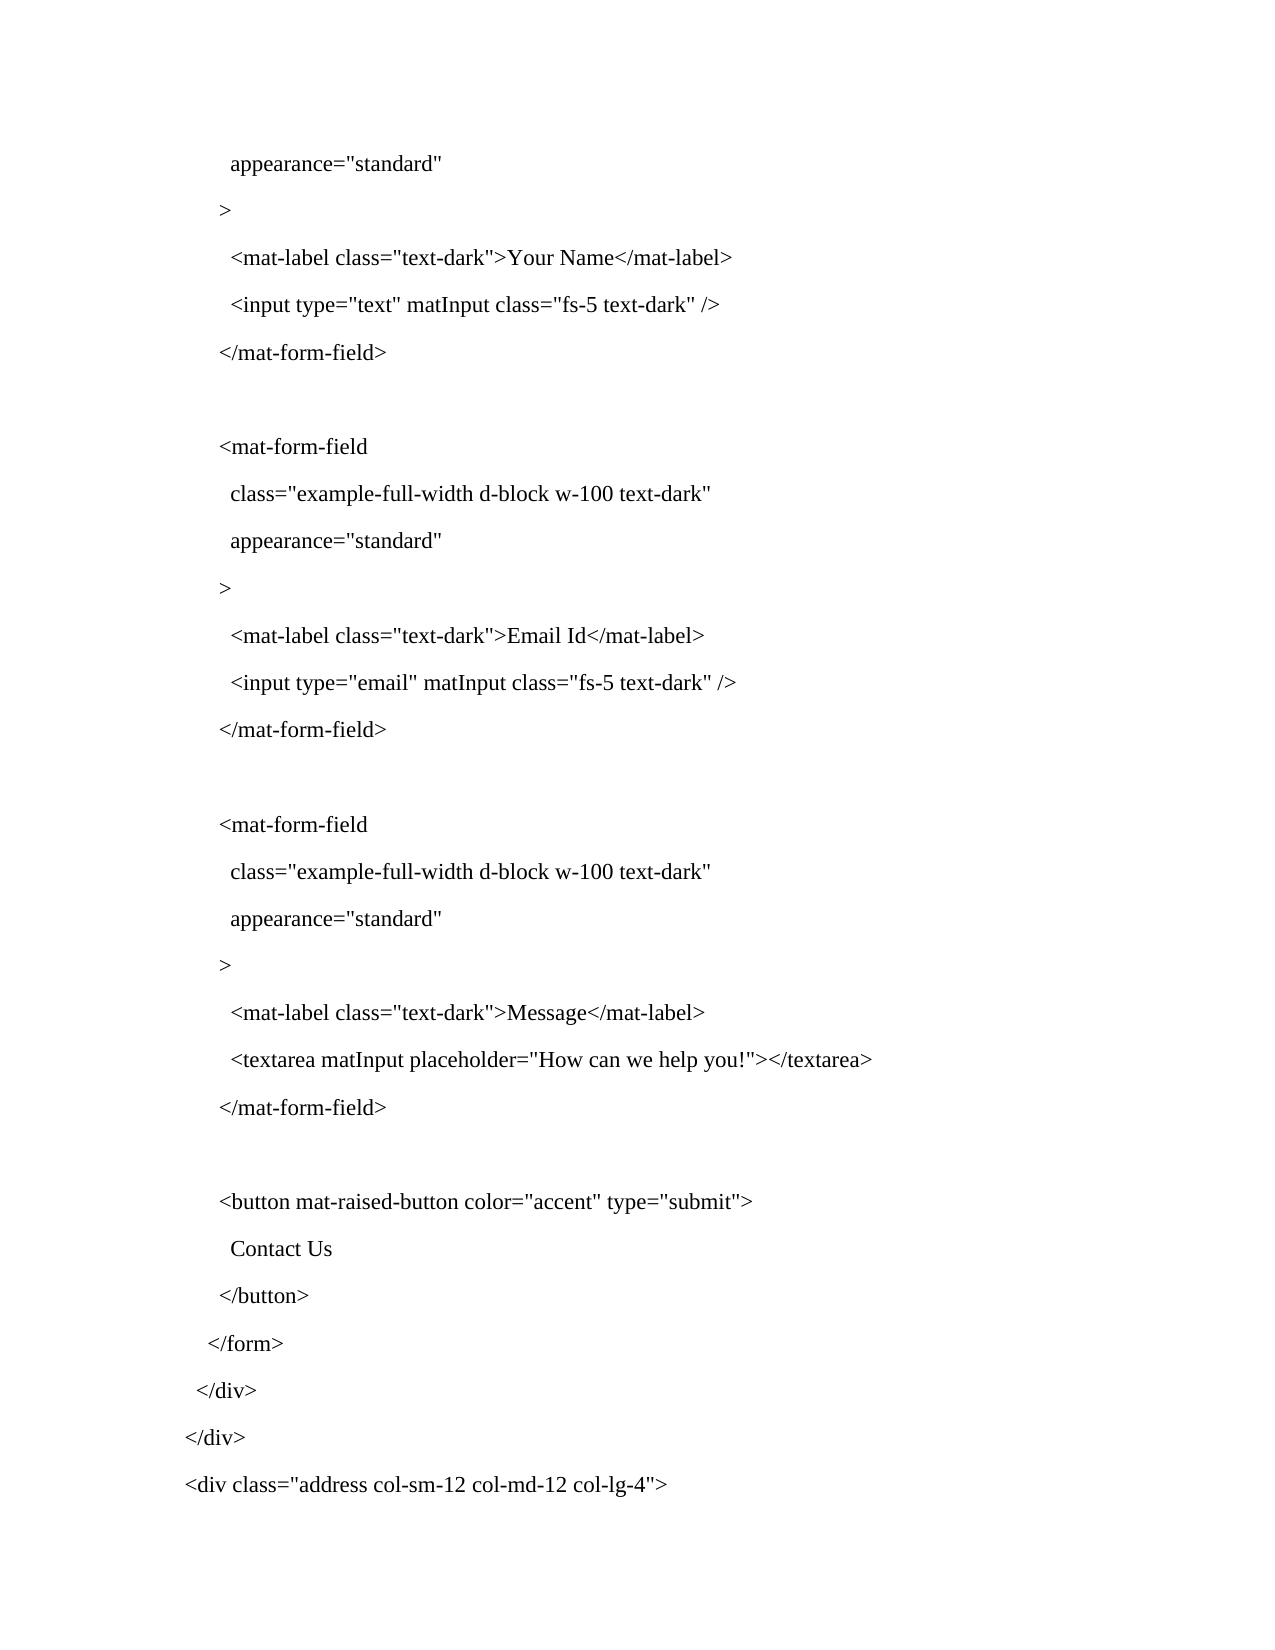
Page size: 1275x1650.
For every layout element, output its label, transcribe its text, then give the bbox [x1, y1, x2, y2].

text <mat-label class="text-dark">Message</mat-label> [150, 999, 1125, 1026]
text appearance="standard" [150, 150, 1125, 176]
text class="example-full-width d-block w-100 text-dark" [150, 480, 1125, 507]
text <mat-form-field [150, 433, 1125, 459]
text </div> [150, 1424, 1125, 1450]
text <div class="address col-sm-12 col-md-12 col-lg-4"> [150, 1471, 1125, 1498]
text > [150, 575, 1125, 601]
text </form> [150, 1330, 1125, 1356]
text <button mat-raised-button color="accent" type="submit"> [150, 1188, 1125, 1214]
text <mat-label class="text-dark">Email Id</mat-label> [150, 622, 1125, 648]
text Contact Us [150, 1235, 1125, 1262]
text </div> [150, 1377, 1125, 1403]
text </mat-form-field> [150, 339, 1125, 365]
text class="example-full-width d-block w-100 text-dark" [150, 858, 1125, 884]
text <mat-label class="text-dark">Your Name</mat-label> [150, 244, 1125, 271]
text <input type="email" matInput class="fs-5 text-dark" /> [150, 669, 1125, 695]
text > [150, 952, 1125, 978]
text </button> [150, 1282, 1125, 1309]
text appearance="standard" [150, 905, 1125, 931]
text appearance="standard" [150, 527, 1125, 554]
text </mat-form-field> [150, 1094, 1125, 1120]
text <textarea matInput placeholder="How can we help you!"></textarea> [150, 1047, 1125, 1073]
text > [150, 197, 1125, 223]
text </mat-form-field> [150, 716, 1125, 743]
text <mat-form-field [150, 811, 1125, 837]
text <input type="text" matInput class="fs-5 text-dark" /> [150, 292, 1125, 318]
